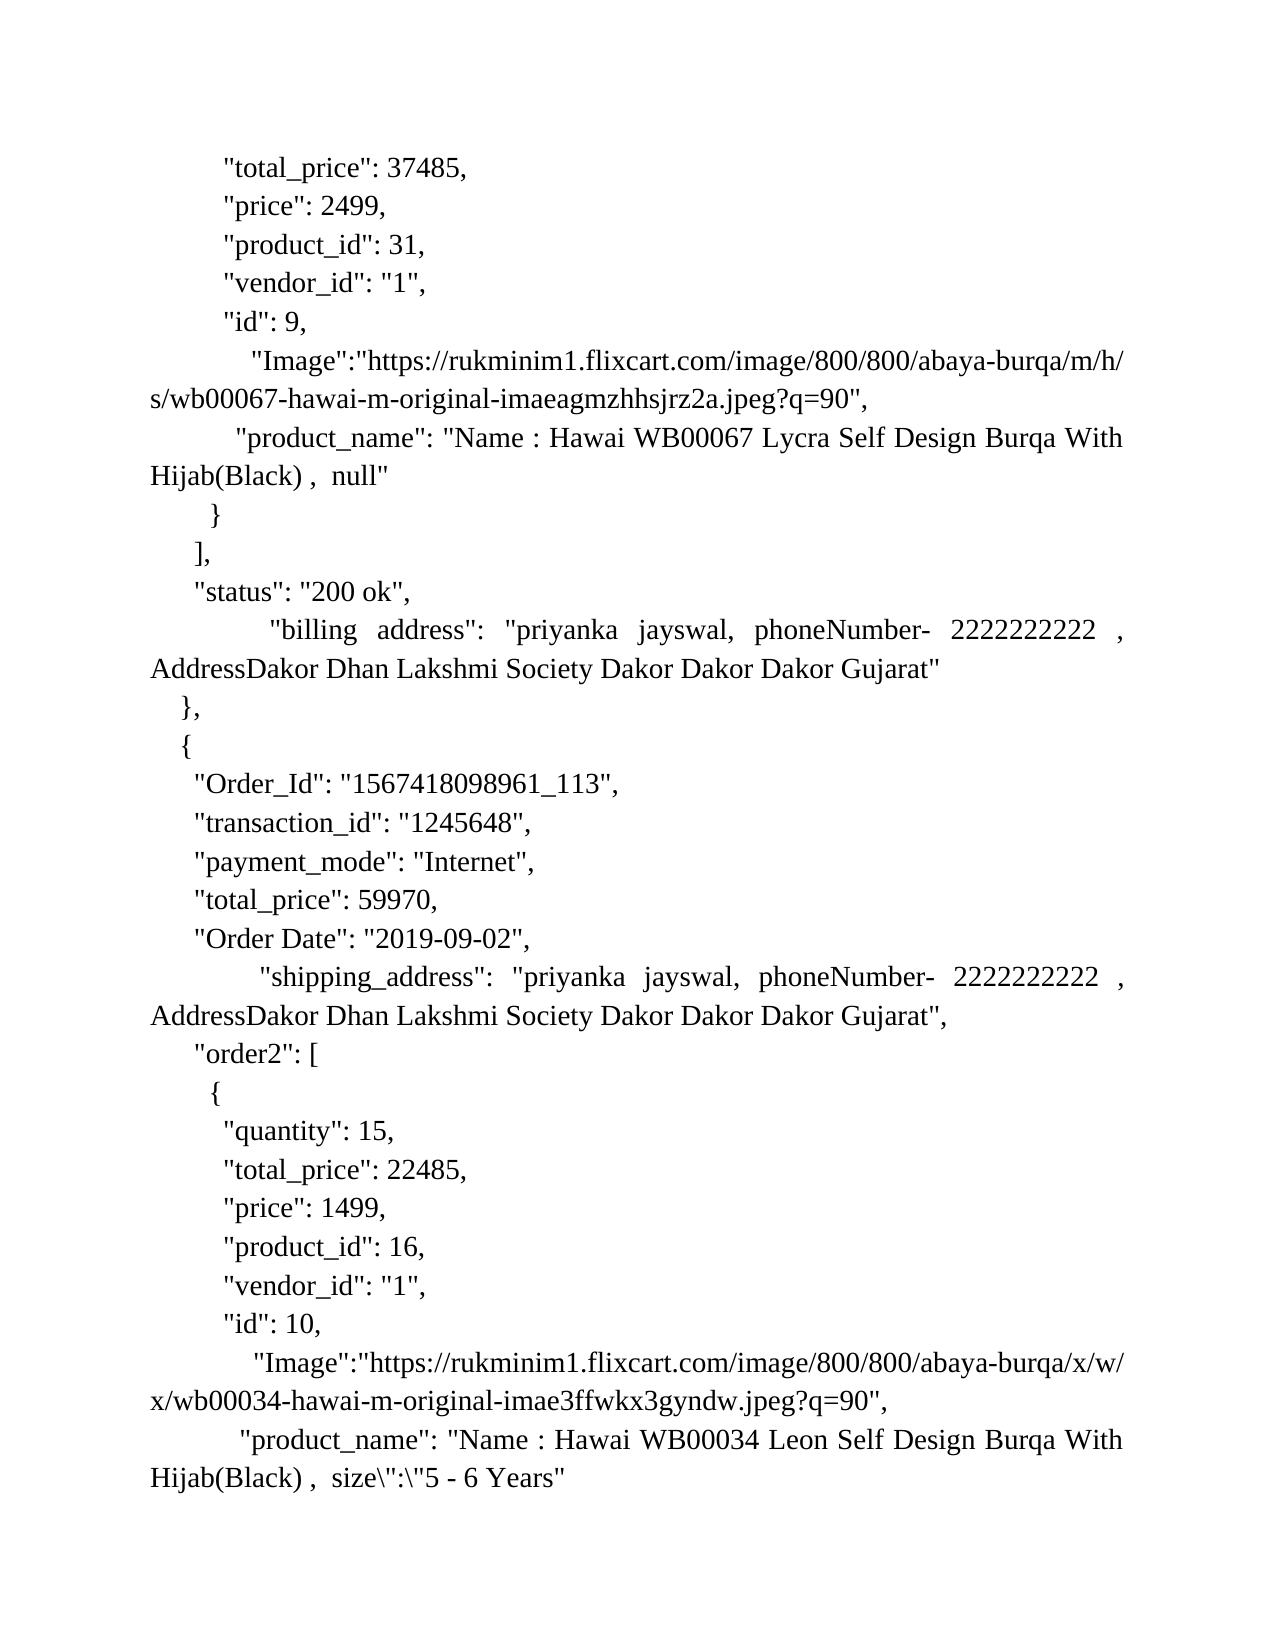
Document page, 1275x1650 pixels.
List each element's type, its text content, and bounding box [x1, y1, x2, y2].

text "Image":"https://rukminim1.flixcart.com/image/800/800/abaya-burqa/m/h/s/wb00067-hawai-m-original-imaeagmzhhsjrz2a.jpeg?q=90", [150, 343, 1125, 415]
text "vendor_id": "1", [150, 266, 1125, 299]
text } [150, 497, 1125, 530]
text "Image":"https://rukminim1.flixcart.com/image/800/800/abaya-burqa/x/w/x/wb00034-hawai-m-original-imae3ffwkx3gyndw.jpeg?q=90", [150, 1345, 1125, 1417]
text "transaction_id": "1245648", [150, 805, 1125, 839]
text "product_name": "Name : Hawai WB00067 Lycra Self Design Burqa With Hijab(Black) , null" [150, 420, 1125, 492]
text ], [150, 535, 1125, 569]
text "vendor_id": "1", [150, 1268, 1125, 1301]
text "id": 10, [150, 1306, 1125, 1340]
text "quantity": 15, [150, 1113, 1125, 1147]
text "status": "200 ok", [150, 574, 1125, 607]
text "product_id": 16, [150, 1229, 1125, 1263]
text "Order_Id": "1567418098961_113", [150, 767, 1125, 800]
text "total_price": 22485, [150, 1152, 1125, 1186]
text }, [150, 689, 1125, 723]
text "payment_mode": "Internet", [150, 844, 1125, 877]
text "total_price": 59970, [150, 882, 1125, 916]
text "price": 1499, [150, 1191, 1125, 1224]
text "price": 2499, [150, 188, 1125, 222]
text "total_price": 37485, [150, 150, 1125, 183]
text "order2": [ [150, 1036, 1125, 1070]
text { [150, 1075, 1125, 1108]
text { [150, 728, 1125, 762]
text "billing address": "priyanka jayswal, phoneNumber- 2222222222 , AddressDakor Dhan Lakshmi Society Dakor Dakor Dakor Gujarat" [150, 612, 1125, 684]
text "product_id": 31, [150, 227, 1125, 261]
text "id": 9, [150, 304, 1125, 338]
text "shipping_address": "priyanka jayswal, phoneNumber- 2222222222 , AddressDakor Dhan Lakshmi Society Dakor Dakor Dakor Gujarat", [150, 959, 1125, 1031]
text "Order Date": "2019-09-02", [150, 921, 1125, 954]
text "product_name": "Name : Hawai WB00034 Leon Self Design Burqa With Hijab(Black) , size\":\"5 - 6 Years" [150, 1422, 1125, 1494]
